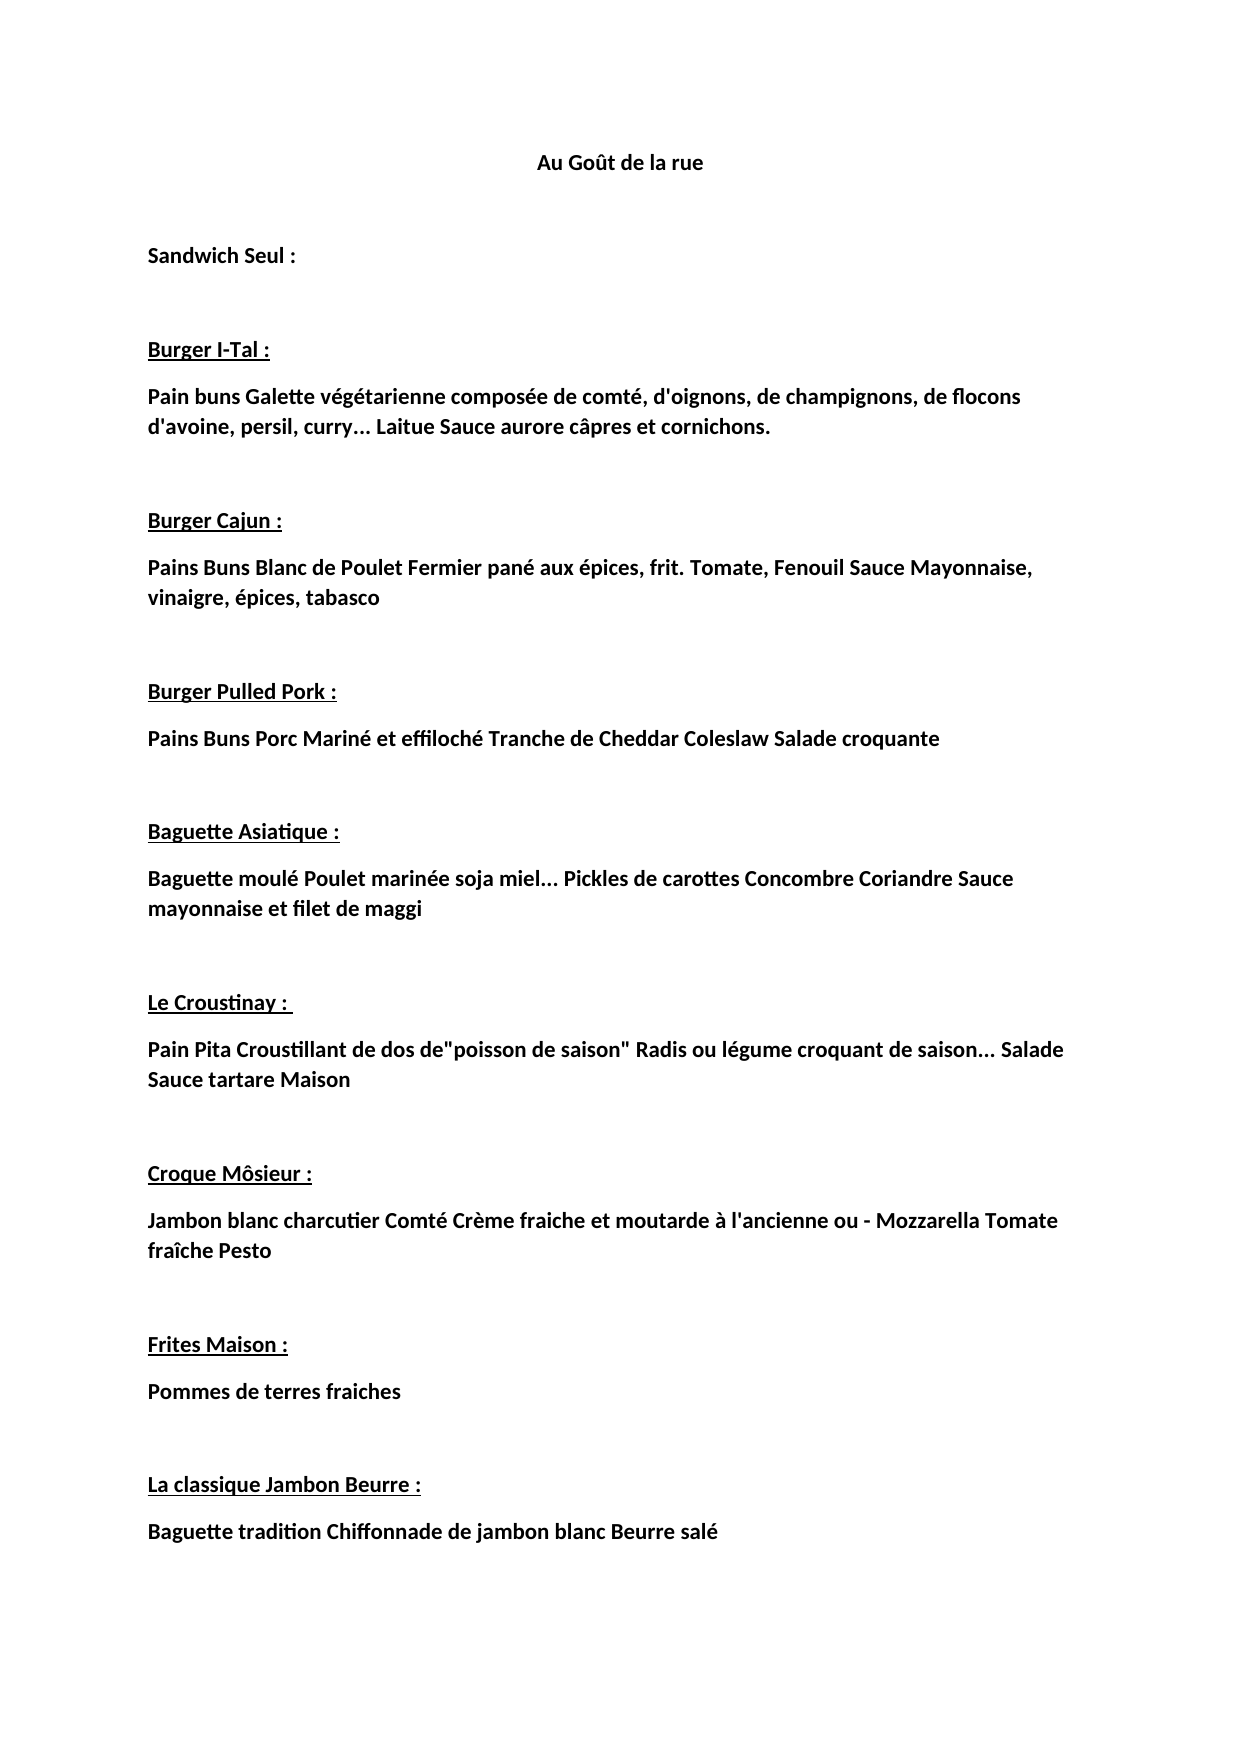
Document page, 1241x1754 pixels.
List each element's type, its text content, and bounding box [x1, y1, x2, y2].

text Burger Cajun : [148, 506, 1093, 534]
text Pommes de terres fraiches [148, 1377, 1093, 1405]
text Burger I-Tal : [148, 335, 1093, 363]
text Baguette moulé Poulet marinée soja miel... Pickles de carottes Concombre Coriandre Sauce mayonnaise et filet de maggi [148, 864, 1093, 922]
text Pain Pita Croustillant de dos de"poisson de saison" Radis ou légume croquant de saison... Salade Sauce tartare Maison [148, 1035, 1093, 1093]
text Pains Buns Porc Mariné et effiloché Tranche de Cheddar Coleslaw Salade croquante [148, 724, 1093, 752]
text Baguette tradition Chiffonnade de jambon blanc Beurre salé [148, 1517, 1093, 1545]
text La classique Jambon Beurre : [148, 1471, 1093, 1498]
text Le Croustinay : [148, 988, 1093, 1016]
text Pain buns Galette végétarienne composée de comté, d'oignons, de champignons, de flocons d'avoine, persil, curry... Laitue Sauce aurore câpres et cornichons. [148, 382, 1093, 440]
text Pains Buns Blanc de Poulet Fermier pané aux épices, frit. Tomate, Fenouil Sauce Mayonnaise, vinaigre, épices, tabasco [148, 553, 1093, 611]
text Baguette Asiatique : [148, 817, 1093, 845]
text Sandwich Seul : [148, 241, 1093, 269]
text Burger Pulled Pork : [148, 677, 1093, 705]
text Frites Maison : [148, 1330, 1093, 1358]
text Au Goût de la rue [148, 148, 1093, 176]
text Croque Môsieur : [148, 1159, 1093, 1187]
text Jambon blanc charcutier Comté Crème fraiche et moutarde à l'ancienne ou - Mozzarella Tomate fraîche Pesto [148, 1206, 1093, 1264]
